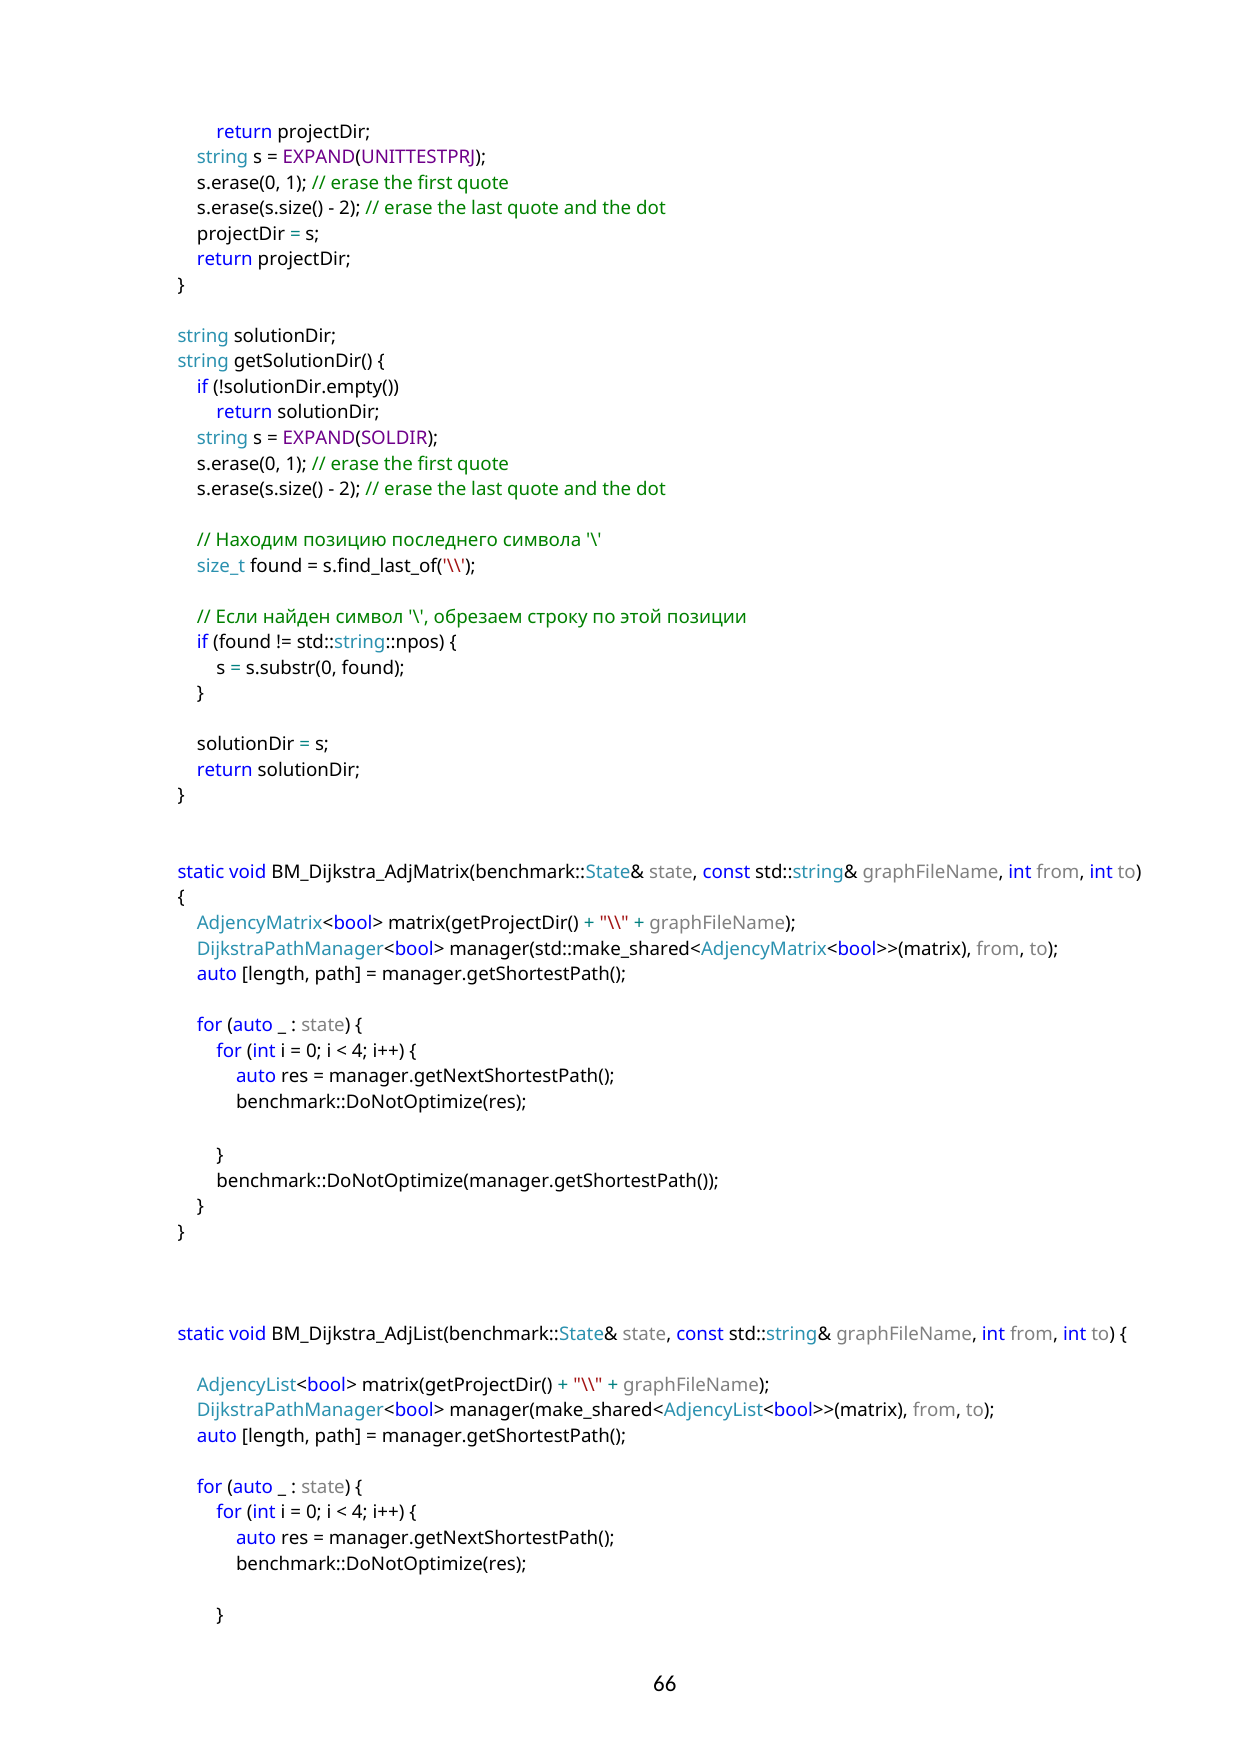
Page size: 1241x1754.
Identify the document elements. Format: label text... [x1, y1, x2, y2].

text s.erase(s.size() - 2); // erase the last quote and the dot [177, 475, 1152, 501]
text static void BM_Dijkstra_AdjList(benchmark::State& state, const std::string& graphFileName, int from, int to) { [177, 1320, 1152, 1346]
text // Если найден символ '\', обрезаем строку по этой позиции [177, 603, 1152, 628]
text string s = EXPAND(SOLDIR); [177, 424, 1152, 450]
text solutionDir = s; [177, 731, 1152, 756]
text DijkstraPathManager<bool> manager(std::make_shared<AdjencyMatrix<bool>>(matrix), from, to); [177, 935, 1152, 960]
text benchmark::DoNotOptimize(res); [177, 1550, 1152, 1575]
text for (int i = 0; i < 4; i++) { [177, 1037, 1152, 1062]
text return solutionDir; [177, 399, 1152, 424]
text projectDir = s; [177, 220, 1152, 246]
text benchmark::DoNotOptimize(res); [177, 1088, 1152, 1113]
text for (auto _ : state) { [177, 1011, 1152, 1037]
text // Находим позицию последнего символа '\' [177, 526, 1152, 552]
text } [177, 679, 1152, 705]
text static void BM_Dijkstra_AdjMatrix(benchmark::State& state, const std::string& graphFileName, int from, int to) { [177, 858, 1152, 909]
text string solutionDir; [177, 322, 1152, 348]
text s = s.substr(0, found); [177, 654, 1152, 679]
text if (found != std::string::npos) { [177, 628, 1152, 654]
text } [177, 1218, 1152, 1243]
text s.erase(0, 1); // erase the first quote [177, 169, 1152, 195]
text if (!solutionDir.empty()) [177, 373, 1152, 399]
text auto res = manager.getNextShortestPath(); [177, 1524, 1152, 1550]
text } [177, 1601, 1152, 1626]
text s.erase(0, 1); // erase the first quote [177, 450, 1152, 475]
text return solutionDir; [177, 756, 1152, 782]
text AdjencyMatrix<bool> matrix(getProjectDir() + "\\" + graphFileName); [177, 909, 1152, 935]
text } [177, 782, 1152, 807]
text } [177, 271, 1152, 297]
text string getSolutionDir() { [177, 348, 1152, 373]
text } [177, 1141, 1152, 1167]
text benchmark::DoNotOptimize(manager.getShortestPath()); [177, 1167, 1152, 1192]
text DijkstraPathManager<bool> manager(make_shared<AdjencyList<bool>>(matrix), from, to); [177, 1397, 1152, 1422]
text return projectDir; [177, 246, 1152, 271]
text AdjencyList<bool> matrix(getProjectDir() + "\\" + graphFileName); [177, 1371, 1152, 1397]
text for (auto _ : state) { [177, 1473, 1152, 1499]
text size_t found = s.find_last_of('\\'); [177, 552, 1152, 577]
text auto res = manager.getNextShortestPath(); [177, 1062, 1152, 1088]
text string s = EXPAND(UNITTESTPRJ); [177, 144, 1152, 169]
text auto [length, path] = manager.getShortestPath(); [177, 960, 1152, 986]
text } [177, 1192, 1152, 1218]
text return projectDir; [177, 118, 1152, 144]
text auto [length, path] = manager.getShortestPath(); [177, 1422, 1152, 1448]
text for (int i = 0; i < 4; i++) { [177, 1499, 1152, 1524]
text s.erase(s.size() - 2); // erase the last quote and the dot [177, 195, 1152, 220]
